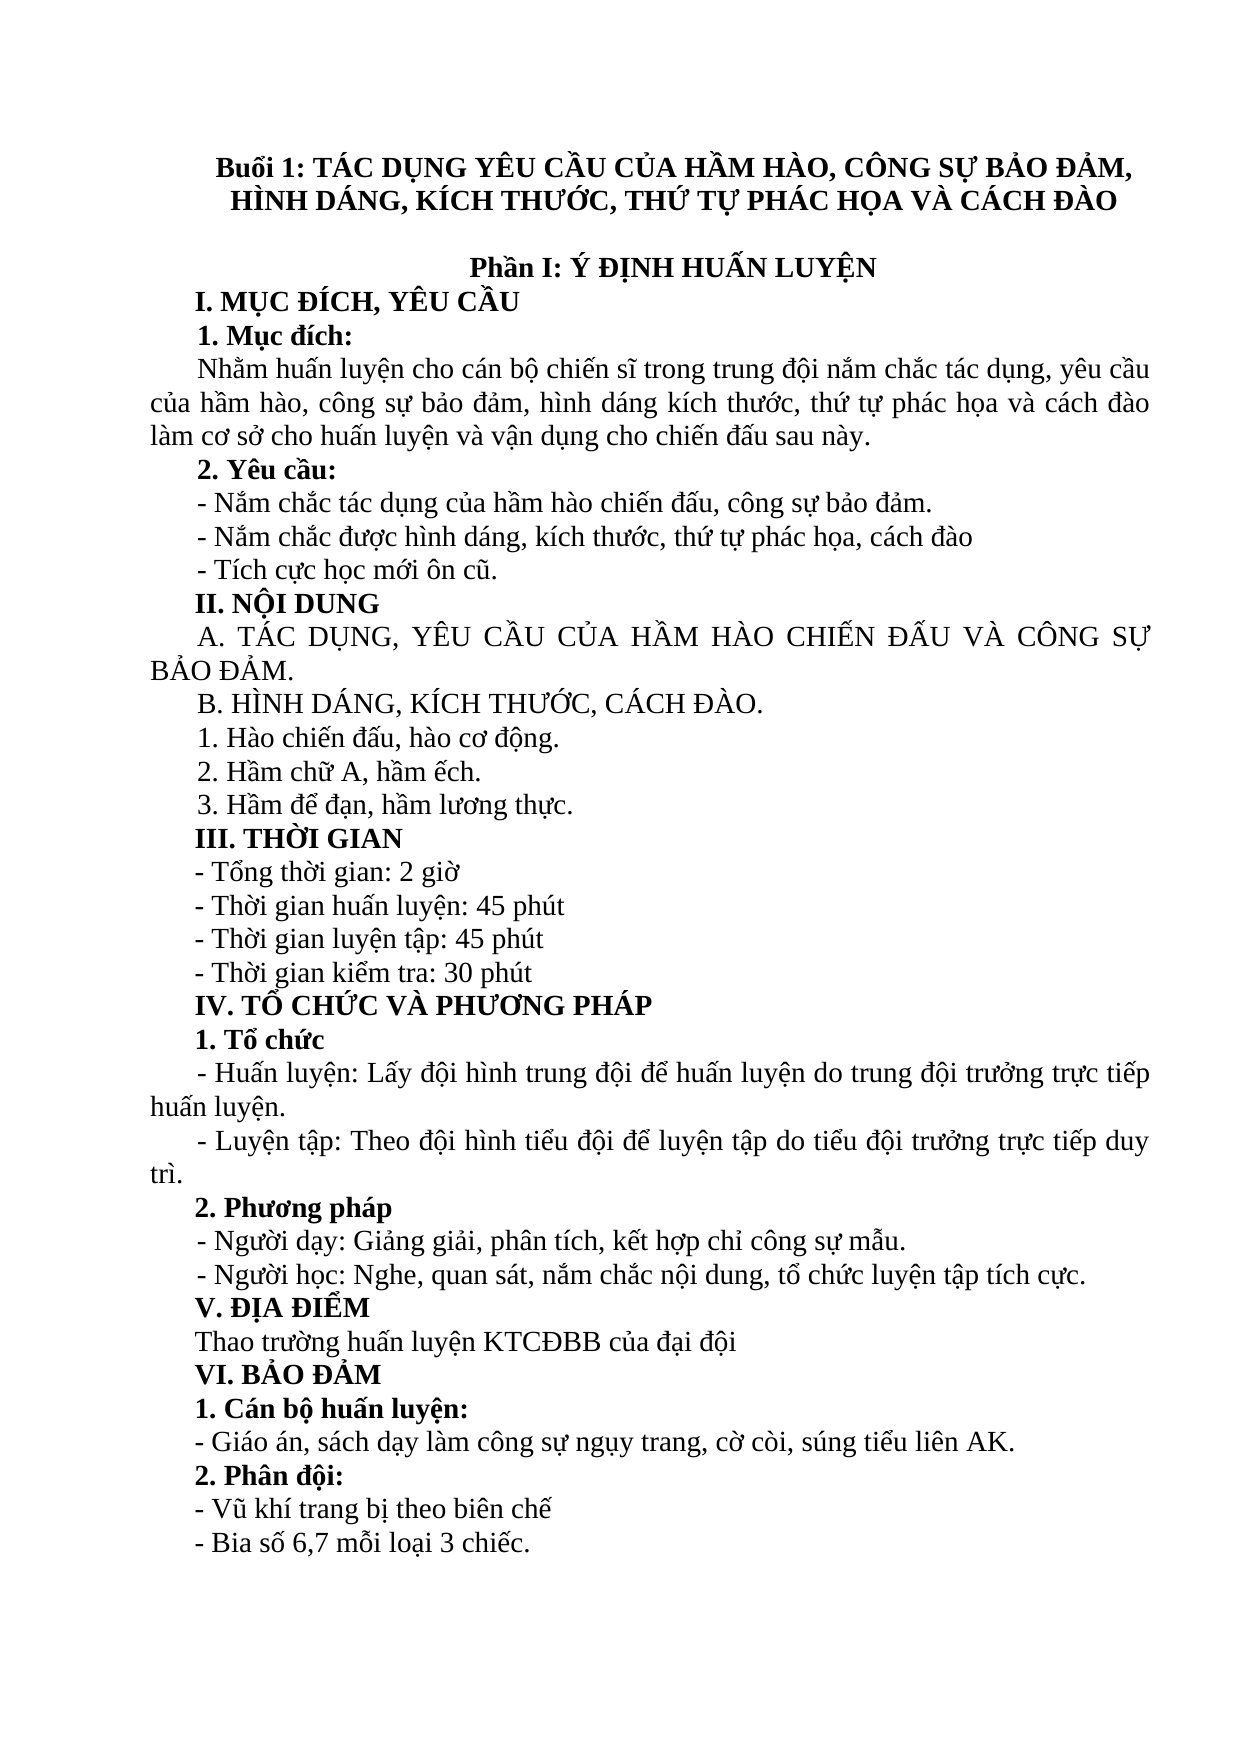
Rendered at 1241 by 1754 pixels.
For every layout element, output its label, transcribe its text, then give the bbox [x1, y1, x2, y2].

text V. ĐỊA ĐIỂM [150, 1290, 1152, 1324]
text - Tổng thời gian: 2 giờ [150, 854, 1152, 888]
text - Huấn luyện: Lấy đội hình trung đội để huấn luyện do trung đội trưởng trực tiếp huấn luyện. [150, 1056, 1152, 1123]
text - Thời gian kiểm tra: 30 phút [150, 955, 1152, 988]
text 1. Cán bộ huấn luyện: [150, 1391, 1152, 1424]
text 1. Mục đích: [150, 318, 1152, 351]
text Nhằm huấn luyện cho cán bộ chiến sĩ trong trung đội nắm chắc tác dụng, yêu cầu của hầm hào, công sự bảo đảm, hình dáng kích thước, thứ tự phác họa và cách đào làm cơ sở cho huấn luyện và vận dụng cho chiến đấu sau này. [150, 351, 1152, 452]
text - Giáo án, sách dạy làm công sự ngụy trang, cờ còi, súng tiểu liên AK. [150, 1424, 1152, 1458]
text II. NỘI DUNG [150, 586, 1152, 619]
text A. TÁC DỤNG, YÊU CẦU CỦA HẦM HÀO CHIẾN ĐẤU VÀ CÔNG SỰ BẢO ĐẢM. [150, 619, 1152, 687]
text Buổi 1: TÁC DỤNG YÊU CẦU CỦA HẦM HÀO, CÔNG SỰ BẢO ĐẢM, [150, 150, 1152, 183]
text 2. Hầm chữ A, hầm ếch. [150, 754, 1152, 787]
text Thao trường huấn luyện KTCĐBB của đại đội [150, 1324, 1152, 1357]
text Phần I: Ý ĐỊNH HUẤN LUYỆN [150, 251, 1152, 284]
text B. HÌNH DÁNG, KÍCH THƯỚC, CÁCH ĐÀO. [150, 687, 1152, 720]
text I. MỤC ĐÍCH, YÊU CẦU [150, 284, 1152, 318]
text - Tích cực học mới ôn cũ. [150, 552, 1152, 586]
text - Thời gian luyện tập: 45 phút [150, 921, 1152, 955]
text III. THỜI GIAN [150, 821, 1152, 854]
text - Luyện tập: Theo đội hình tiểu đội để luyện tập do tiểu đội trưởng trực tiếp duy trì. [150, 1123, 1152, 1190]
text 2. Phương pháp [150, 1190, 1152, 1223]
text 2. Yêu cầu: [150, 452, 1152, 485]
text - Bia số 6,7 mỗi loại 3 chiếc. [150, 1525, 1152, 1559]
text - Người dạy: Giảng giải, phân tích, kết hợp chỉ công sự mẫu. [150, 1223, 1152, 1257]
text 2. Phân đội: [150, 1458, 1152, 1492]
text IV. TỔ CHỨC VÀ PHƯƠNG PHÁP [150, 988, 1152, 1022]
text 3. Hầm để đạn, hầm lương thực. [150, 787, 1152, 821]
text 1. Hào chiến đấu, hào cơ động. [150, 720, 1152, 754]
text - Nắm chắc được hình dáng, kích thước, thứ tự phác họa, cách đào [150, 519, 1152, 552]
text - Nắm chắc tác dụng của hầm hào chiến đấu, công sự bảo đảm. [150, 485, 1152, 519]
text - Người học: Nghe, quan sát, nắm chắc nội dung, tổ chức luyện tập tích cực. [150, 1257, 1152, 1290]
text - Thời gian huấn luyện: 45 phút [150, 888, 1152, 921]
text 1. Tổ chức [150, 1022, 1152, 1056]
text HÌNH DÁNG, KÍCH THƯỚC, THỨ TỰ PHÁC HỌA VÀ CÁCH ĐÀO [150, 183, 1152, 217]
text VI. BẢO ĐẢM [150, 1357, 1152, 1391]
text - Vũ khí trang bị theo biên chế [150, 1492, 1152, 1525]
